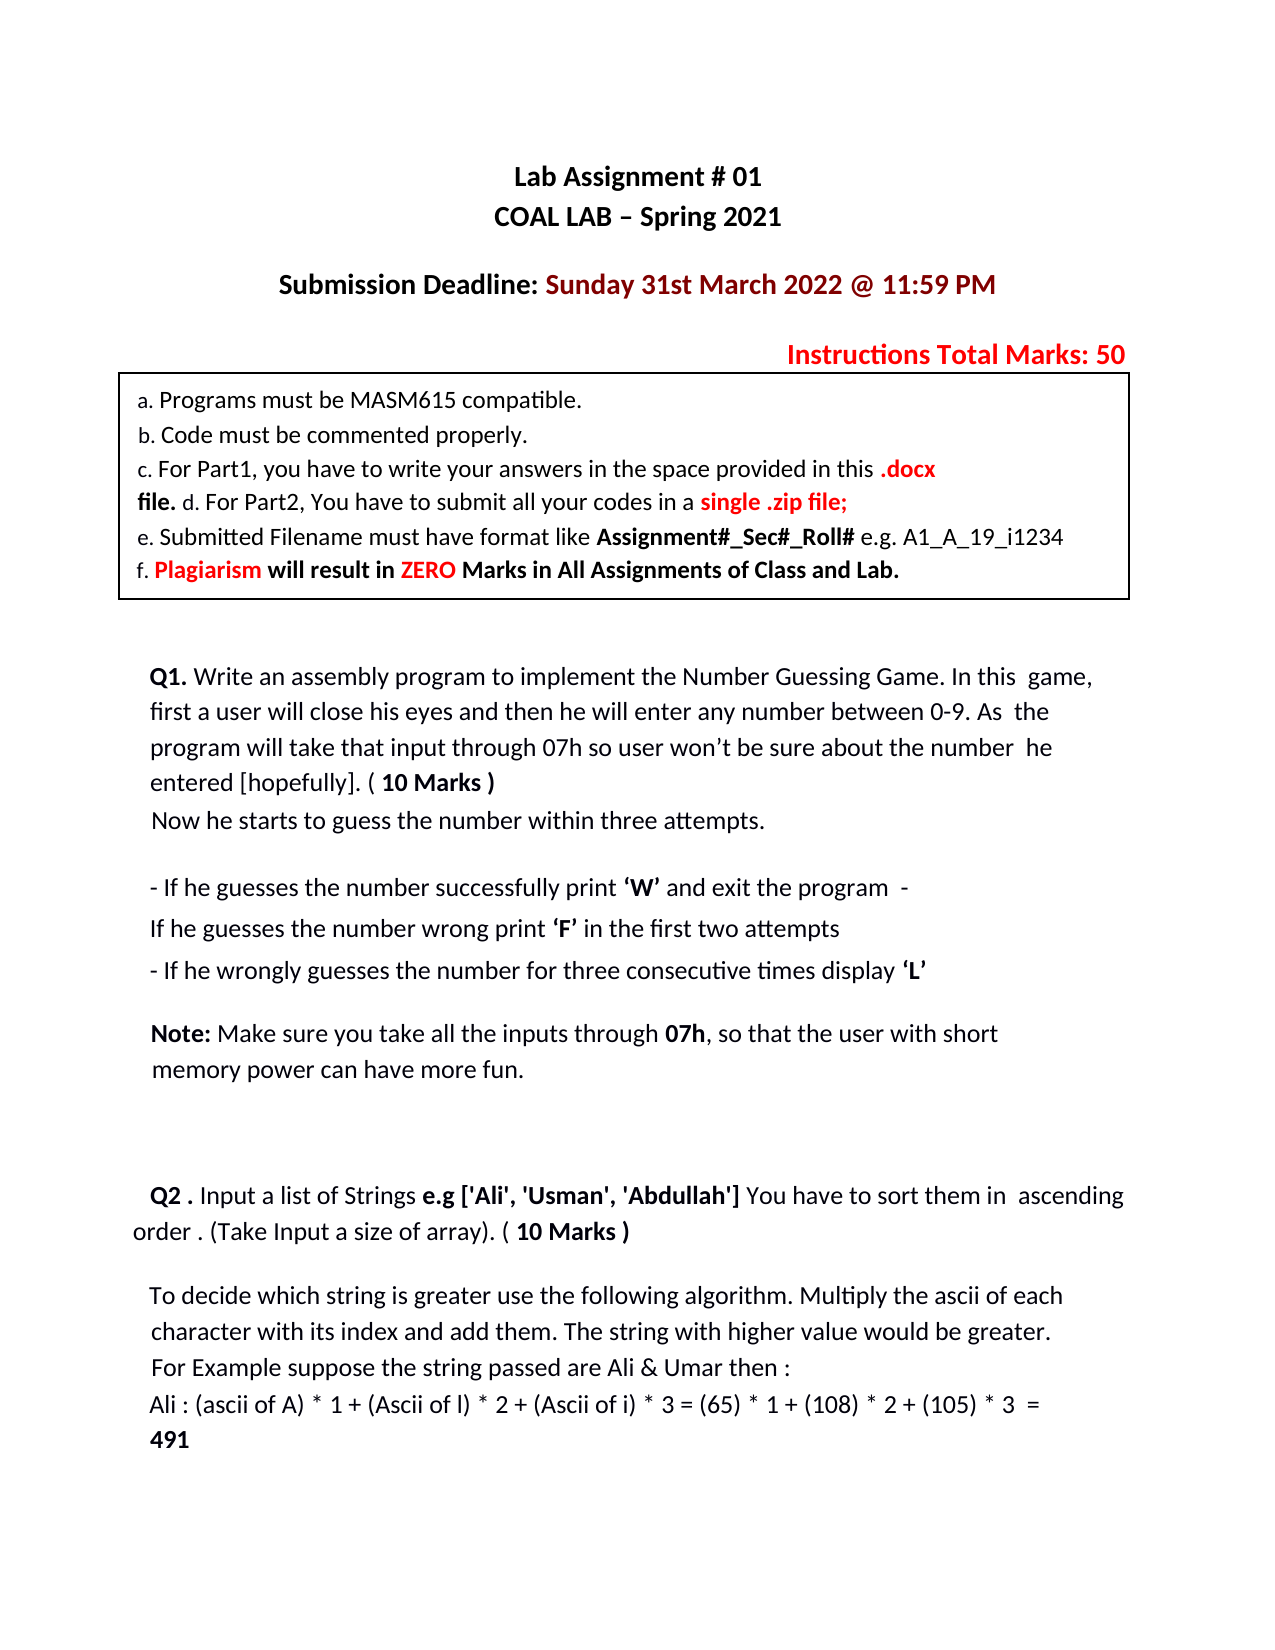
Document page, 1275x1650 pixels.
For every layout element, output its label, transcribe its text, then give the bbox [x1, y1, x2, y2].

text Q1. Write an assembly program to implement the Number Guessing Game. In this game, first a user will close his eyes and then he will enter any number between 0-9. As the program will take that input through 07h so user won’t be sure about the number he entered [hopefully]. ( 10 Marks ) [149, 660, 1118, 798]
text Ali : (ascii of A) * 1 + (Ascii of l) * 2 + (Ascii of i) * 3 = (65) * 1 + (108) * 2 + (105) * 3 = 491 [149, 1388, 1056, 1455]
text Q2 . Input a list of Strings e.g ['Ali', 'Usman', 'Abdullah'] You have to sort them in ascending order . (Take Input a size of array). ( 10 Marks ) [133, 1179, 1125, 1247]
table_header a. Programs must be MASM615 compatible. b. Code must be commented properly. c. For Part1, you have to write your answers in the space provided in this .docx file. d. For Part2, You have to submit all your codes in a single .zip file; e. Submitted Filename must have format like Assignment#_Sec#_Roll# e.g. A1_A_19_i1234 f. Plagiarism will result in ZERO Marks in All Assignments of Class and Lab. [120, 374, 1128, 597]
text Submission Deadline: Sunday 31st March 2022 @ 11:59 PM [118, 266, 997, 302]
text To decide which string is greater use the following algorithm. Multiply the ascii of each character with its index and add them. The string with higher value would be greater. [149, 1279, 1106, 1347]
text Lab Assignment # 01 [118, 158, 762, 194]
text Note: Make sure you take all the inputs through 07h, so that the user with short memory power can have more fun. [151, 1017, 1037, 1084]
text Instructions Total Marks: 50 [118, 336, 1125, 372]
text COAL LAB – Spring 2021 [118, 198, 782, 233]
text Now he starts to guess the number within three attempts. [151, 804, 1128, 836]
text - If he wrongly guesses the number for three consecutive times display ‘L’ [149, 954, 1128, 986]
text - If he guesses the number successfully print ‘W’ and exit the program - If he guesses the number wrong print ‘F’ in the first two attempts [149, 871, 925, 943]
text For Example suppose the string passed are Ali & Umar then : [151, 1351, 1128, 1382]
